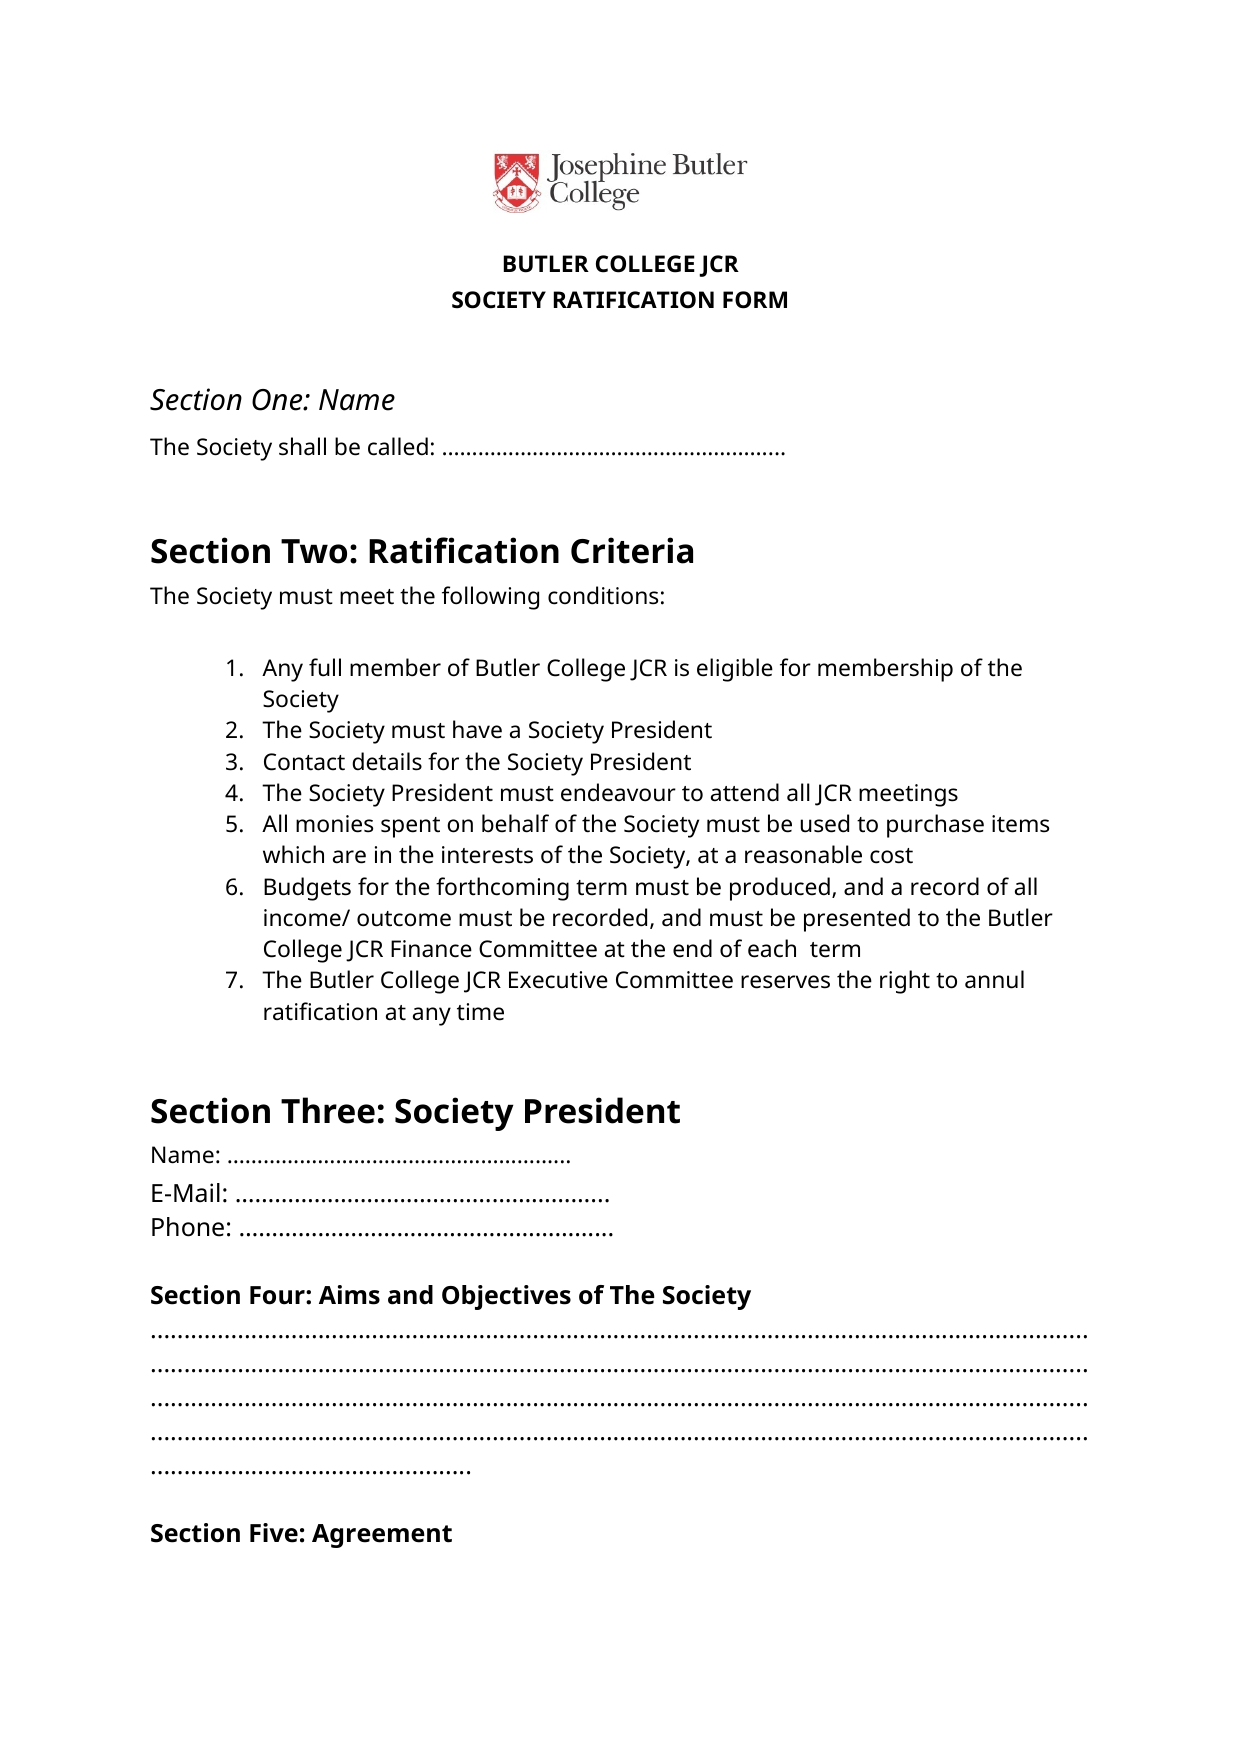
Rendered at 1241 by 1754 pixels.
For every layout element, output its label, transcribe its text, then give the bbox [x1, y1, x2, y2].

picture [492, 150, 748, 213]
text The Society shall be called: ………………………………………………... [150, 431, 1090, 462]
text Name: ………………………………………………... [150, 1139, 1090, 1171]
text Section One: Name [150, 379, 1090, 419]
list The Society President must endeavour to attend all JCR meetings [225, 777, 1090, 808]
text Section Five: Agreement [150, 1516, 1090, 1550]
list The Society must have a Society President [225, 714, 1090, 745]
text Society Ratification Form [150, 284, 1090, 316]
list All monies spent on behalf of the Society must be used to purchase items which are in the interests of the Society, at a reasonable cost [225, 808, 1090, 870]
text Section Three: Society President [150, 1088, 1090, 1133]
list The Butler College JCR Executive Committee reserves the right to annul ratification at any time [225, 964, 1090, 1027]
list Any full member of Butler College JCR is eligible for membership of the Society [225, 652, 1090, 714]
list Contact details for the Society President [225, 745, 1090, 777]
text ................................................................................................................................................................................................................................................................................................................................................................................................................................................................................................................................................................................................................................ [150, 1311, 1090, 1482]
text E-Mail: ………………………………………………... [150, 1175, 1090, 1209]
text Phone: ………………………………………………... [150, 1209, 1090, 1243]
text The Society must meet the following conditions: [150, 580, 1090, 611]
text Section Two: Ratification Criteria [150, 528, 1090, 573]
text Section Four: Aims and Objectives of The Society [150, 1277, 1090, 1311]
list Budgets for the forthcoming term must be produced, and a record of all income/ outcome must be recorded, and must be presented to the Butler College JCR Finance Committee at the end of each term [225, 870, 1090, 964]
text Butler College JCR [150, 248, 1090, 280]
